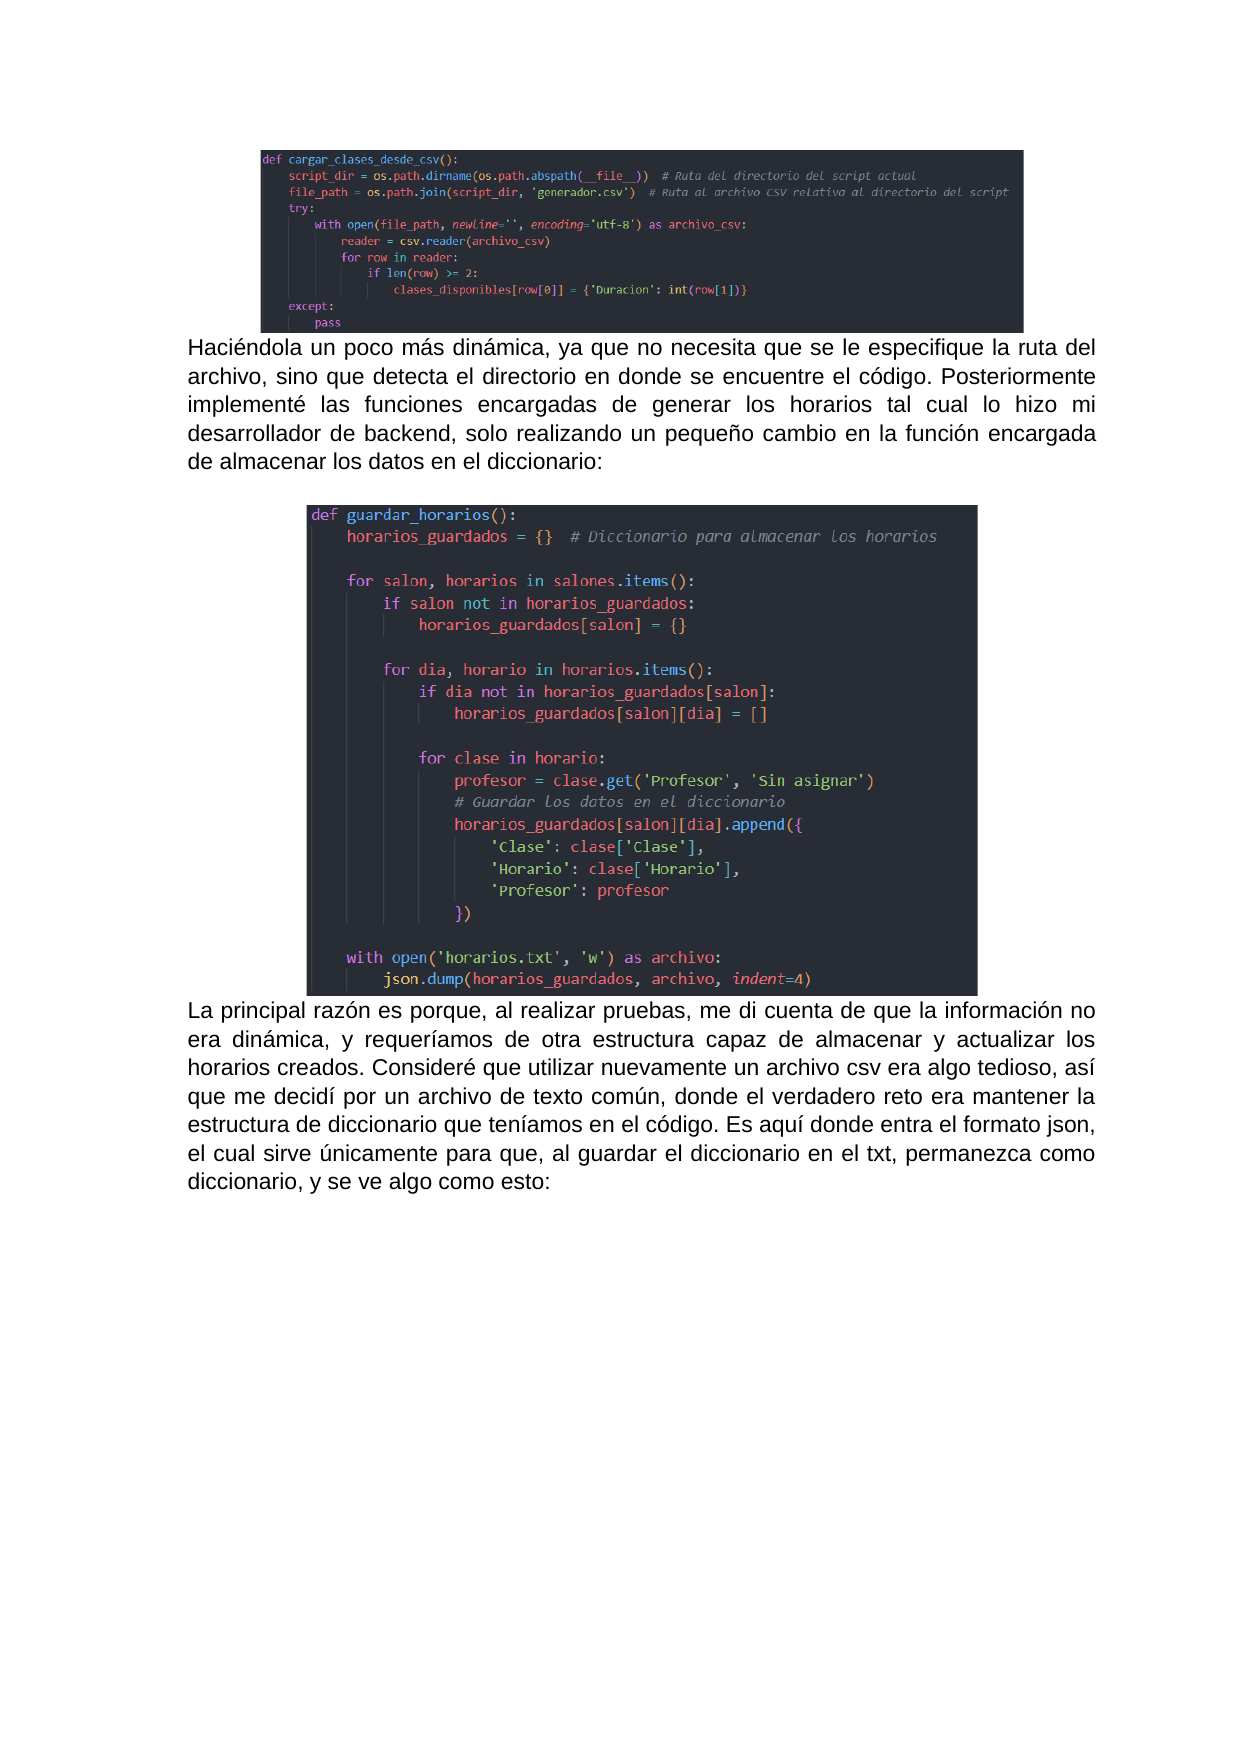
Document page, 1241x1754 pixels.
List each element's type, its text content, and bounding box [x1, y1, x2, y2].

picture [260, 150, 1024, 333]
list La principal razón es porque, al realizar pruebas, me di cuenta de que la información no era dinámica, y requeríamos de otra estructura capaz de almacenar y actualizar los horarios creados. Consideré que utilizar nuevamente un archivo csv era algo tedioso, así que me decidí por un archivo de texto común, donde el verdadero reto era mantener la estructura de diccionario que teníamos en el código. Es aquí donde entra el formato json, el cual sirve únicamente para que, al guardar el diccionario en el txt, permanezca como diccionario, y se ve algo como esto: [187, 997, 1097, 1194]
picture [306, 505, 978, 996]
